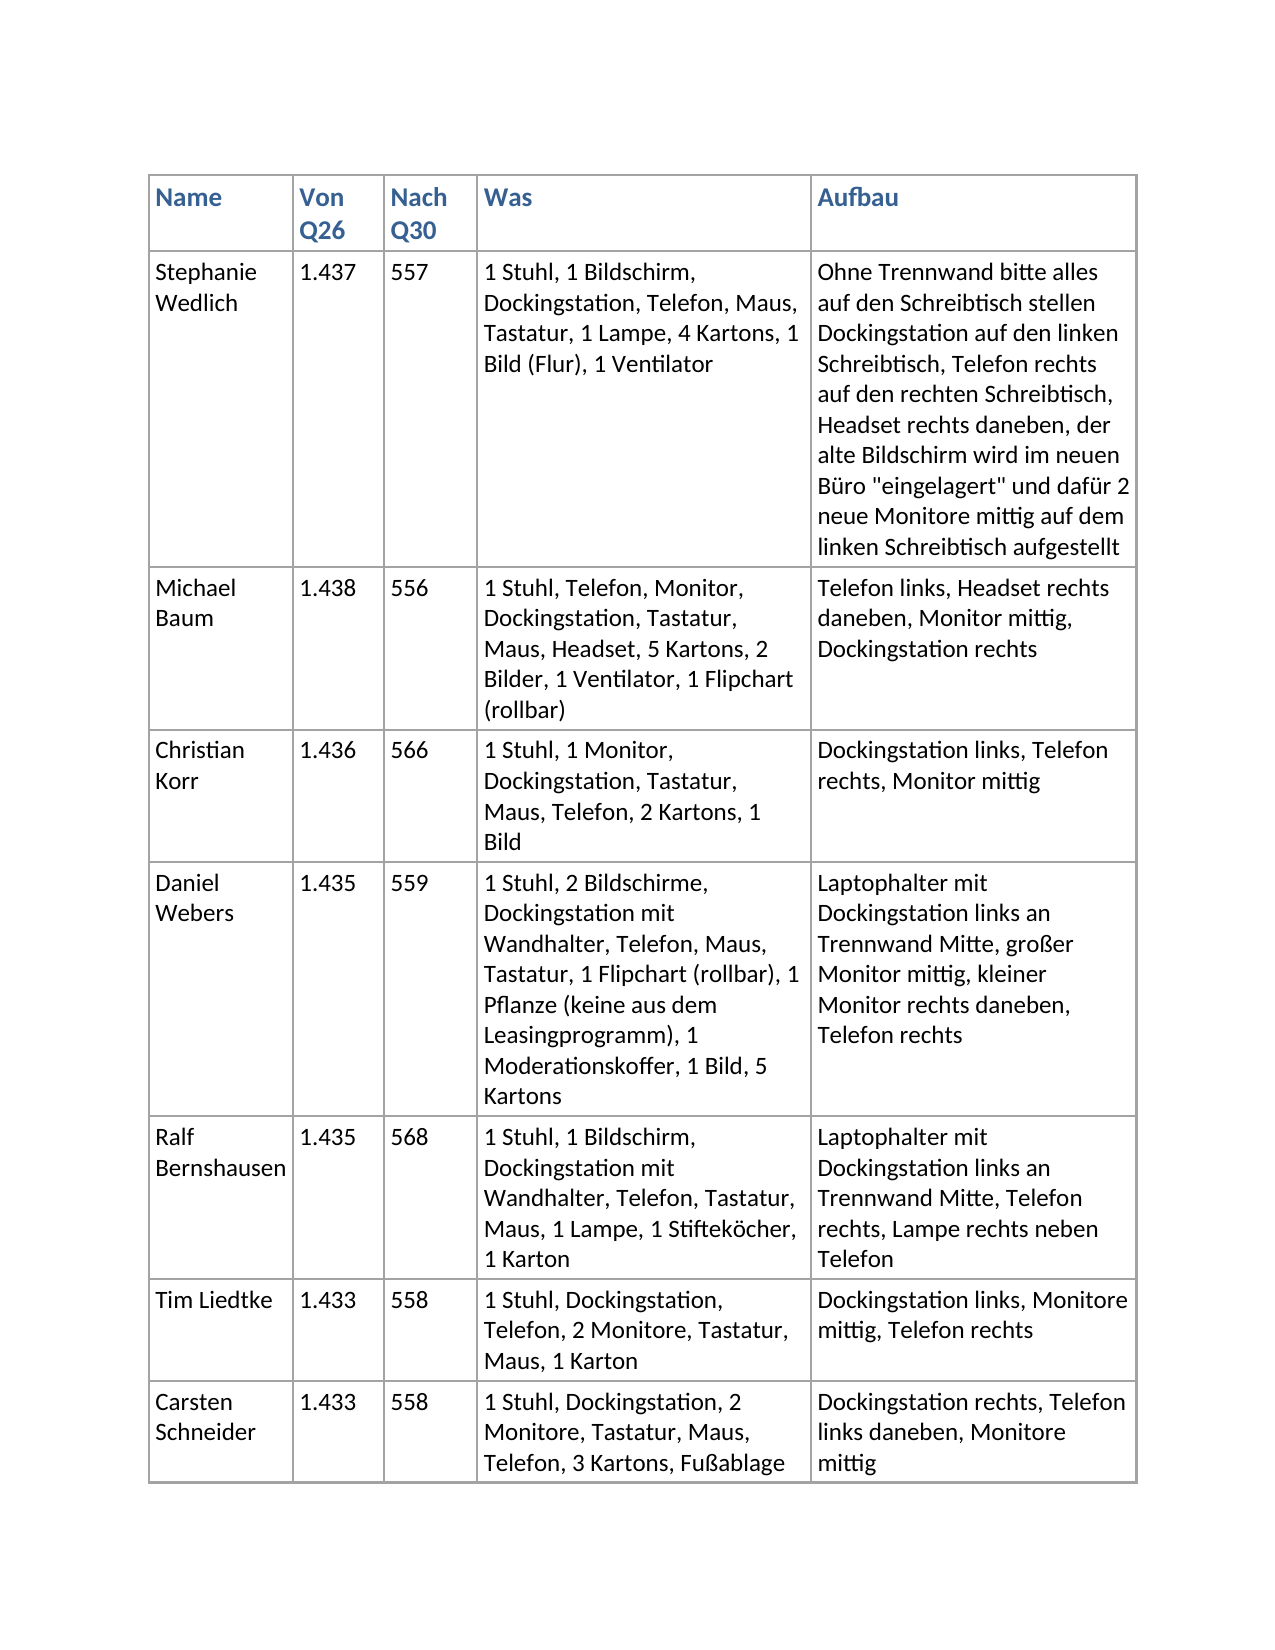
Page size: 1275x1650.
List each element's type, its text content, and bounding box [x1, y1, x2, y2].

table_cell 559 [385, 863, 476, 1115]
table_cell Telefon links, Headset rechts daneben, Monitor mittig, Dockingstation rechts [812, 568, 1135, 728]
table_cell Michael Baum [150, 568, 292, 728]
table_cell 1 Stuhl, Dockingstation, 2 Monitore, Tastatur, Maus, Telefon, 3 Kartons, Fußablage [478, 1382, 810, 1481]
table_cell Dockingstation links, Monitore mittig, Telefon rechts [812, 1280, 1135, 1380]
table_cell 1 Stuhl, Telefon, Monitor, Dockingstation, Tastatur, Maus, Headset, 5 Kartons, 2 Bilder, 1 Ventilator, 1 Flipchart (rollbar) [478, 568, 810, 728]
table_cell 1.436 [294, 731, 383, 861]
table_header Aufbau [812, 176, 1135, 250]
table_cell 1.435 [294, 1117, 383, 1278]
table_cell Carsten Schneider [150, 1382, 292, 1481]
table_cell Dockingstation rechts, Telefon links daneben, Monitore mittig [812, 1382, 1135, 1481]
table_cell 558 [385, 1382, 476, 1481]
table_cell Christian Korr [150, 731, 292, 861]
table_cell 556 [385, 568, 476, 728]
table_cell Dockingstation links, Telefon rechts, Monitor mittig [812, 731, 1135, 861]
table_cell 568 [385, 1117, 476, 1278]
table_cell 1.438 [294, 568, 383, 728]
table_cell Ohne Trennwand bitte alles auf den Schreibtisch stellen Dockingstation auf den linken Schreibtisch, Telefon rechts auf den rechten Schreibtisch, Headset rechts daneben, der alte Bildschirm wird im neuen Büro "eingelagert" und dafür 2 neue Monitore mittig auf dem linken Schreibtisch aufgestellt [812, 252, 1135, 566]
table_cell 1.435 [294, 863, 383, 1115]
table_cell 1 Stuhl, 1 Monitor, Dockingstation, Tastatur, Maus, Telefon, 2 Kartons, 1 Bild [478, 731, 810, 861]
table_cell Stephanie Wedlich [150, 252, 292, 566]
table_header Name [150, 176, 292, 250]
table_cell 1 Stuhl, 2 Bildschirme, Dockingstation mit Wandhalter, Telefon, Maus, Tastatur, 1 Flipchart (rollbar), 1 Pflanze (keine aus dem Leasingprogramm), 1 Moderationskoffer, 1 Bild, 5 Kartons [478, 863, 810, 1115]
table_cell Tim Liedtke [150, 1280, 292, 1380]
table_cell Daniel Webers [150, 863, 292, 1115]
table_cell Laptophalter mit Dockingstation links an Trennwand Mitte, großer Monitor mittig, kleiner Monitor rechts daneben, Telefon rechts [812, 863, 1135, 1115]
table_cell 1.433 [294, 1280, 383, 1380]
table_cell 1.433 [294, 1382, 383, 1481]
table_cell Laptophalter mit Dockingstation links an Trennwand Mitte, Telefon rechts, Lampe rechts neben Telefon [812, 1117, 1135, 1278]
table_cell 1 Stuhl, Dockingstation, Telefon, 2 Monitore, Tastatur, Maus, 1 Karton [478, 1280, 810, 1380]
table_cell 558 [385, 1280, 476, 1380]
table_header Von Q26 [294, 176, 383, 250]
table_header Was [478, 176, 810, 250]
table_cell 566 [385, 731, 476, 861]
table_cell 1 Stuhl, 1 Bildschirm, Dockingstation mit Wandhalter, Telefon, Tastatur, Maus, 1 Lampe, 1 Stifteköcher, 1 Karton [478, 1117, 810, 1278]
table_cell 557 [385, 252, 476, 566]
table_header Nach Q30 [385, 176, 476, 250]
table_cell Ralf Bernshausen [150, 1117, 292, 1278]
table_cell 1 Stuhl, 1 Bildschirm, Dockingstation, Telefon, Maus, Tastatur, 1 Lampe, 4 Kartons, 1 Bild (Flur), 1 Ventilator [478, 252, 810, 566]
table_cell 1.437 [294, 252, 383, 566]
